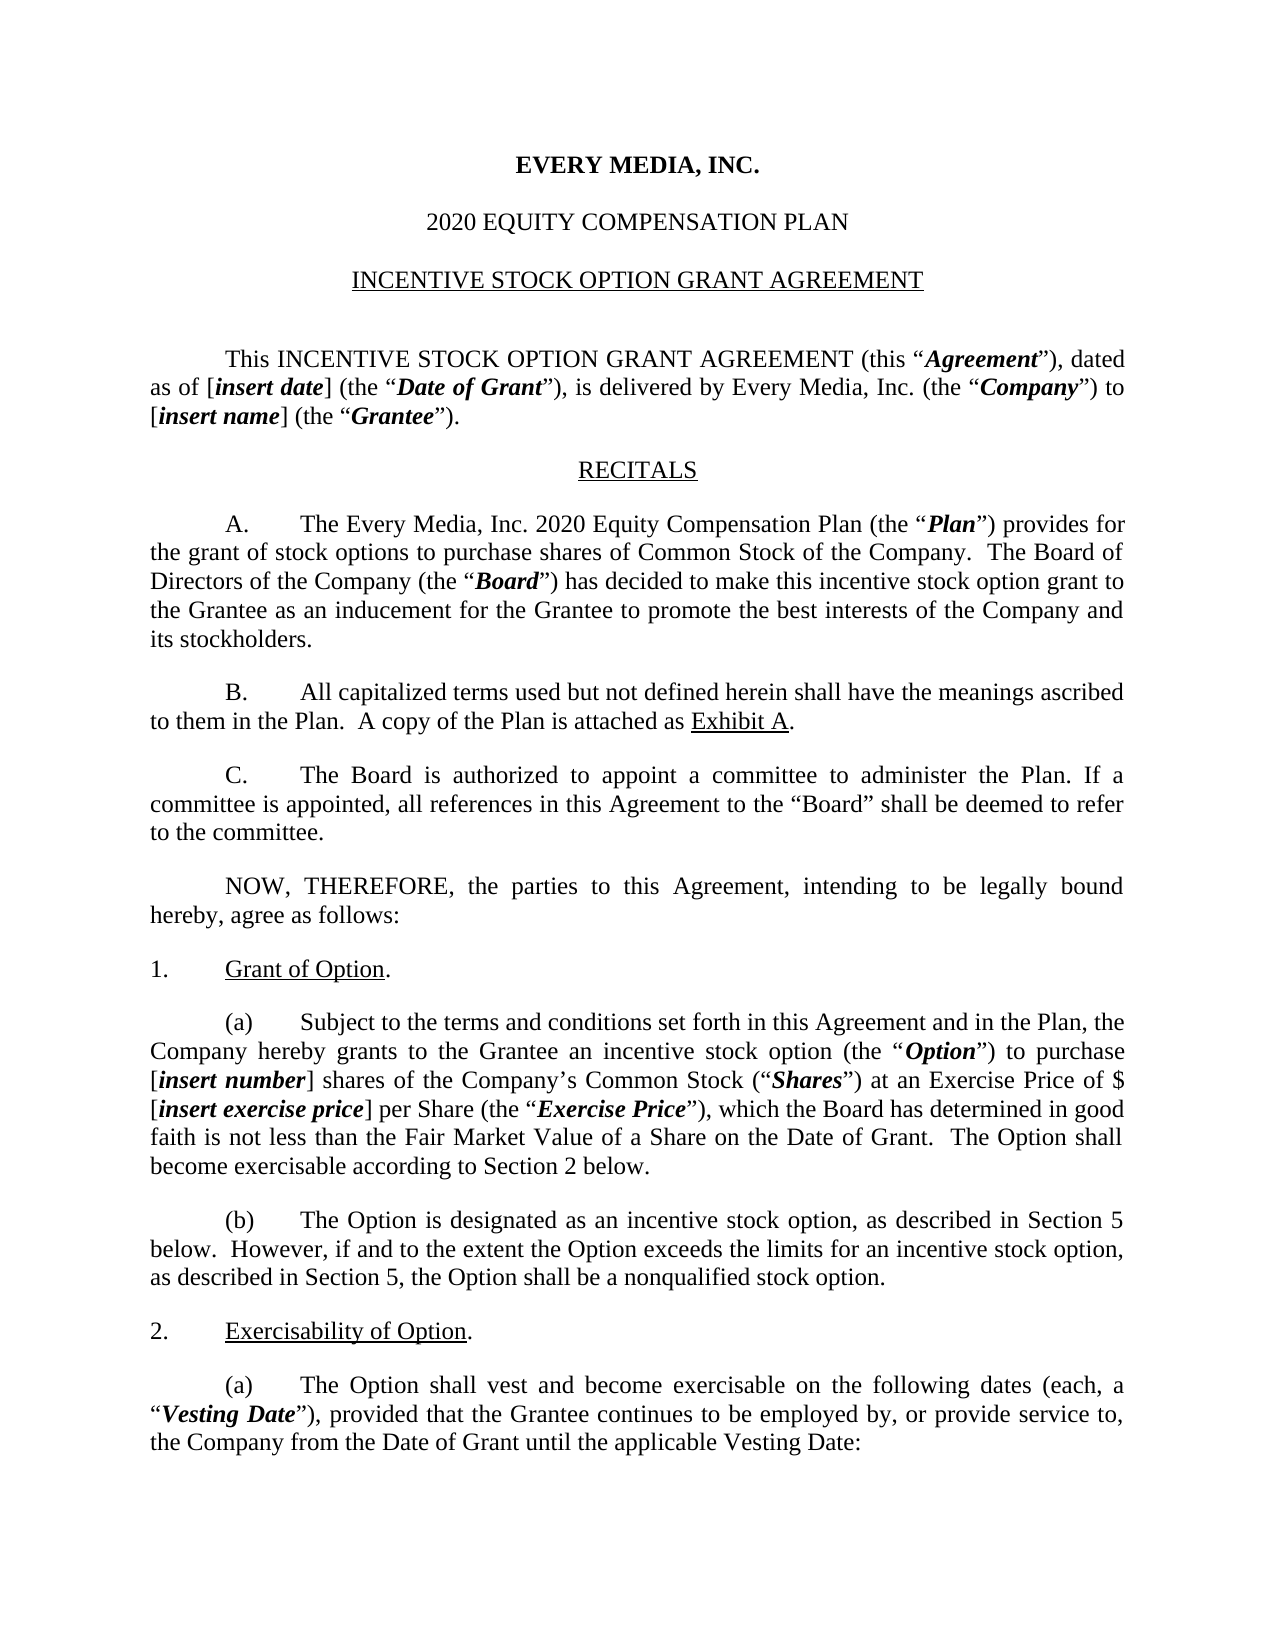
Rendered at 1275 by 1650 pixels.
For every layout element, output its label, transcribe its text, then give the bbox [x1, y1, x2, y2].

text This INCENTIVE STOCK OPTION GRANT AGREEMENT (this “Agreement”), dated as of [insert date] (the “Date of Grant”), is delivered by Every Media, Inc. (the “Company”) to [insert name] (the “Grantee”). [150, 344, 1125, 430]
text 2020 EQUITY COMPENSATION PLAN [150, 207, 1125, 236]
list EVERY MEDIA, INC. [150, 150, 1125, 179]
text Subject to the terms and conditions set forth in this Agreement and in the Plan, the Company hereby grants to the Grantee an incentive stock option (the “Option”) to purchase [insert number] shares of the Company’s Common Stock (“Shares”) at an Exercise Price of $[insert exercise price] per Share (the “Exercise Price”), which the Board has determined in good faith is not less than the Fair Market Value of a Share on the Date of Grant. The Option shall become exercisable according to Section 2 below. [150, 1007, 1125, 1180]
text The Option shall vest and become exercisable on the following dates (each, a “Vesting Date”), provided that the Grantee continues to be employed by, or provide service to, the Company from the Date of Grant until the applicable Vesting Date: [150, 1370, 1125, 1456]
text NOW, THEREFORE, the parties to this Agreement, intending to be legally bound hereby, agree as follows: [150, 871, 1125, 929]
text The Option is designated as an incentive stock option, as described in Section 5 below. However, if and to the extent the Option exceeds the limits for an incentive stock option, as described in Section 5, the Option shall be a nonqualified stock option. [150, 1205, 1125, 1291]
text A. The Every Media, Inc. 2020 Equity Compensation Plan (the “Plan”) provides for the grant of stock options to purchase shares of Common Stock of the Company. The Board of Directors of the Company (the “Board”) has decided to make this incentive stock option grant to the Grantee as an inducement for the Grantee to promote the best interests of the Company and its stockholders. [150, 509, 1125, 652]
text INCENTIVE STOCK OPTION GRANT AGREEMENT [150, 265, 1125, 294]
text B. All capitalized terms used but not defined herein shall have the meanings ascribed to them in the Plan. A copy of the Plan is attached as Exhibit A. [150, 677, 1125, 735]
text RECITALS [150, 455, 1125, 484]
text Exercisability of Option. [150, 1316, 1125, 1345]
text C. The Board is authorized to appoint a committee to administer the Plan. If a committee is appointed, all references in this Agreement to the “Board” shall be deemed to refer to the committee. [150, 760, 1125, 846]
text Grant of Option. [150, 954, 1125, 982]
